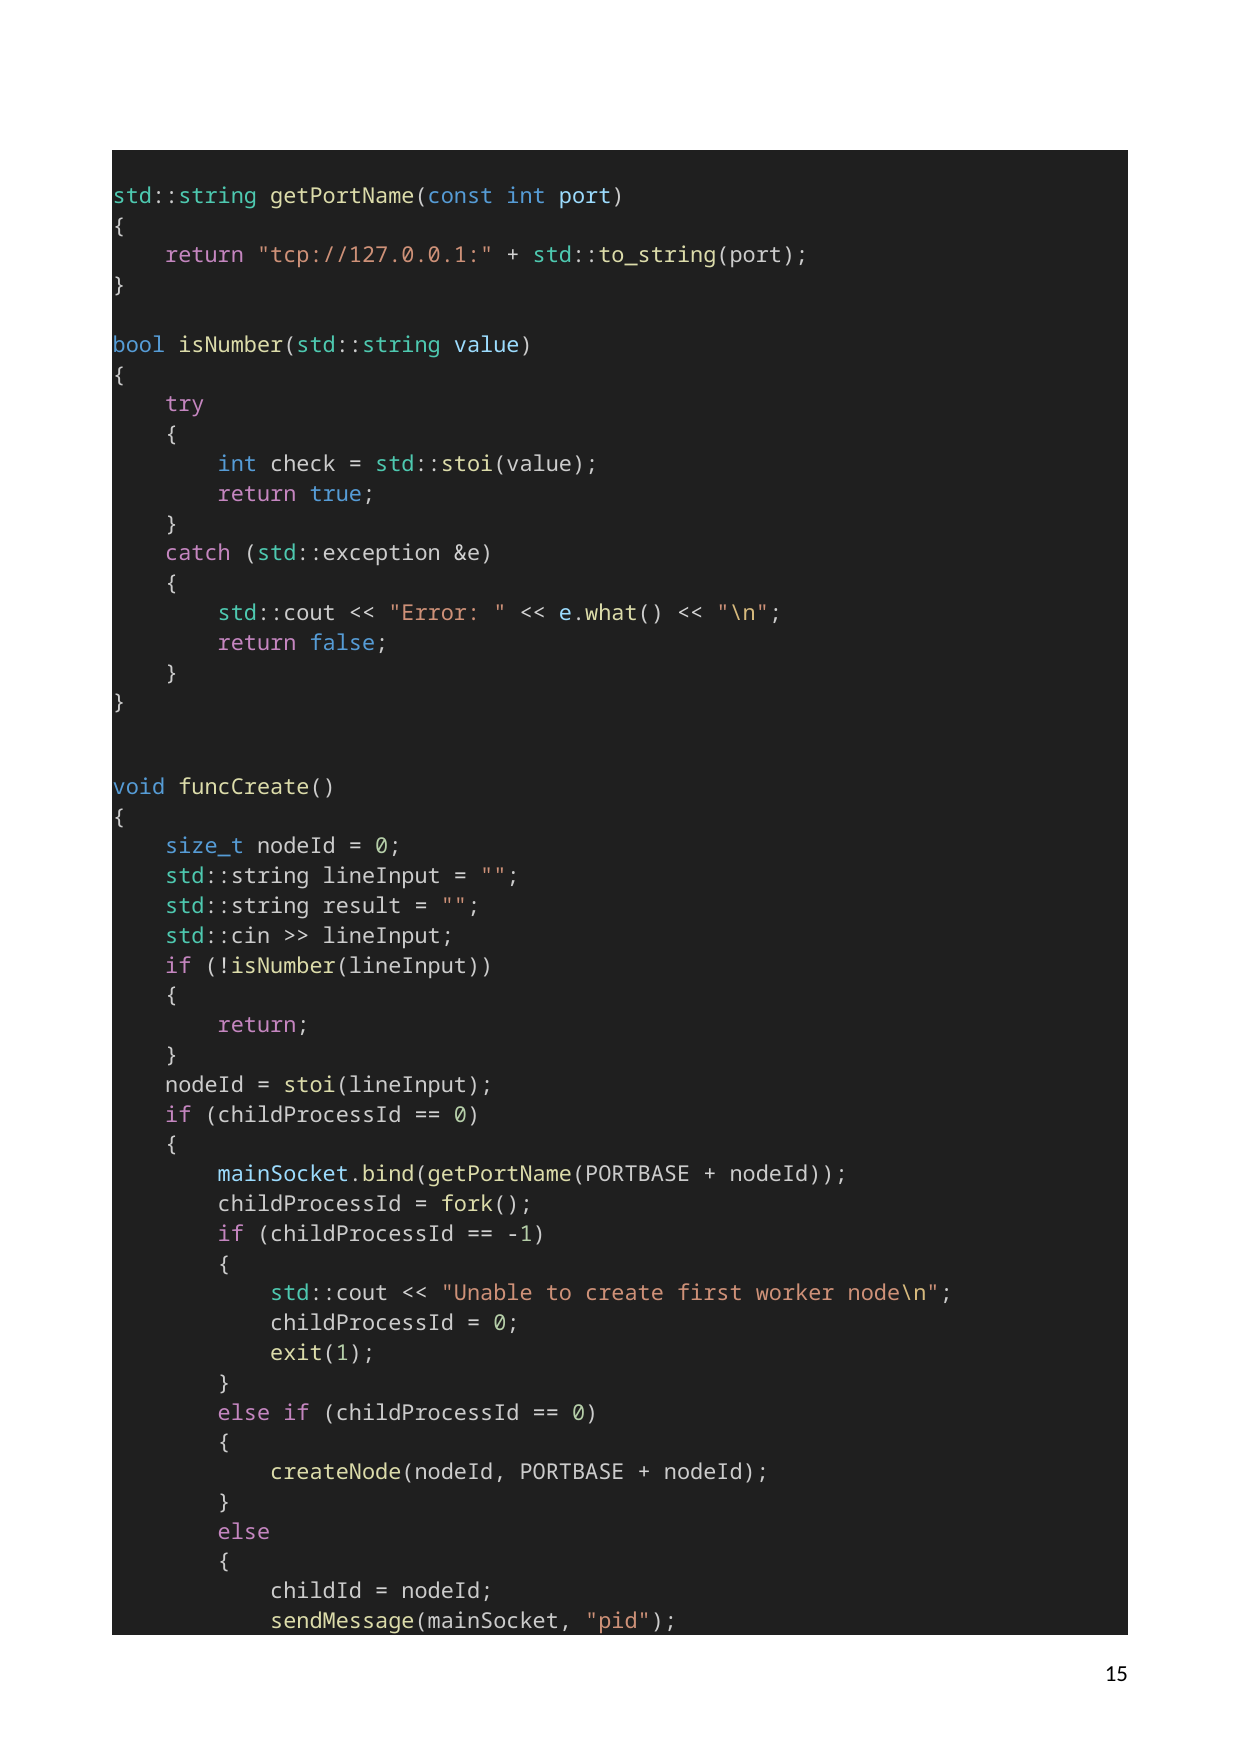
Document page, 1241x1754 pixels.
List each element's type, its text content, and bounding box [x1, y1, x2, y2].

text void funcCreate() [112, 771, 1128, 801]
text } [112, 1367, 1128, 1396]
text } [112, 1039, 1128, 1069]
text if (childProcessId == -1) [112, 1218, 1128, 1247]
text { [112, 209, 1128, 239]
text std::string lineInput = ""; [112, 860, 1128, 890]
text if (childProcessId == 0) [112, 1098, 1128, 1128]
text exit(1); [112, 1337, 1128, 1367]
text { [112, 1545, 1128, 1575]
text return "tcp://127.0.0.1:" + std::to_string(port); [112, 239, 1128, 269]
text childProcessId = fork(); [112, 1188, 1128, 1218]
text { [112, 358, 1128, 388]
text else [112, 1516, 1128, 1545]
text { [112, 1247, 1128, 1277]
text { [112, 418, 1128, 448]
text bool isNumber(std::string value) [112, 329, 1128, 358]
text { [112, 1128, 1128, 1158]
text createNode(nodeId, PORTBASE + nodeId); [112, 1456, 1128, 1486]
text } [112, 1486, 1128, 1516]
text { [112, 979, 1128, 1009]
text mainSocket.bind(getPortName(PORTBASE + nodeId)); [112, 1158, 1128, 1188]
text { [112, 1426, 1128, 1456]
text return false; [112, 627, 1128, 656]
text } [112, 269, 1128, 299]
text if (!isNumber(lineInput)) [112, 949, 1128, 979]
text sendMessage(mainSocket, "pid"); [112, 1605, 1128, 1635]
text size_t nodeId = 0; [112, 830, 1128, 860]
text } [112, 656, 1128, 686]
text childId = nodeId; [112, 1575, 1128, 1605]
text try [112, 388, 1128, 418]
text std::string result = ""; [112, 890, 1128, 920]
text } [112, 686, 1128, 716]
text std::cout << "Error: " << e.what() << "\n"; [112, 597, 1128, 627]
text return true; [112, 478, 1128, 507]
text else if (childProcessId == 0) [112, 1396, 1128, 1426]
text int check = std::stoi(value); [112, 448, 1128, 478]
text catch (std::exception &e) [112, 537, 1128, 567]
text childProcessId = 0; [112, 1307, 1128, 1337]
text nodeId = stoi(lineInput); [112, 1069, 1128, 1098]
text std::string getPortName(const int port) [112, 180, 1128, 209]
text { [112, 801, 1128, 830]
text std::cin >> lineInput; [112, 920, 1128, 949]
text { [112, 567, 1128, 597]
text return; [112, 1009, 1128, 1039]
text std::cout << "Unable to create first worker node\n"; [112, 1277, 1128, 1307]
text } [112, 507, 1128, 537]
